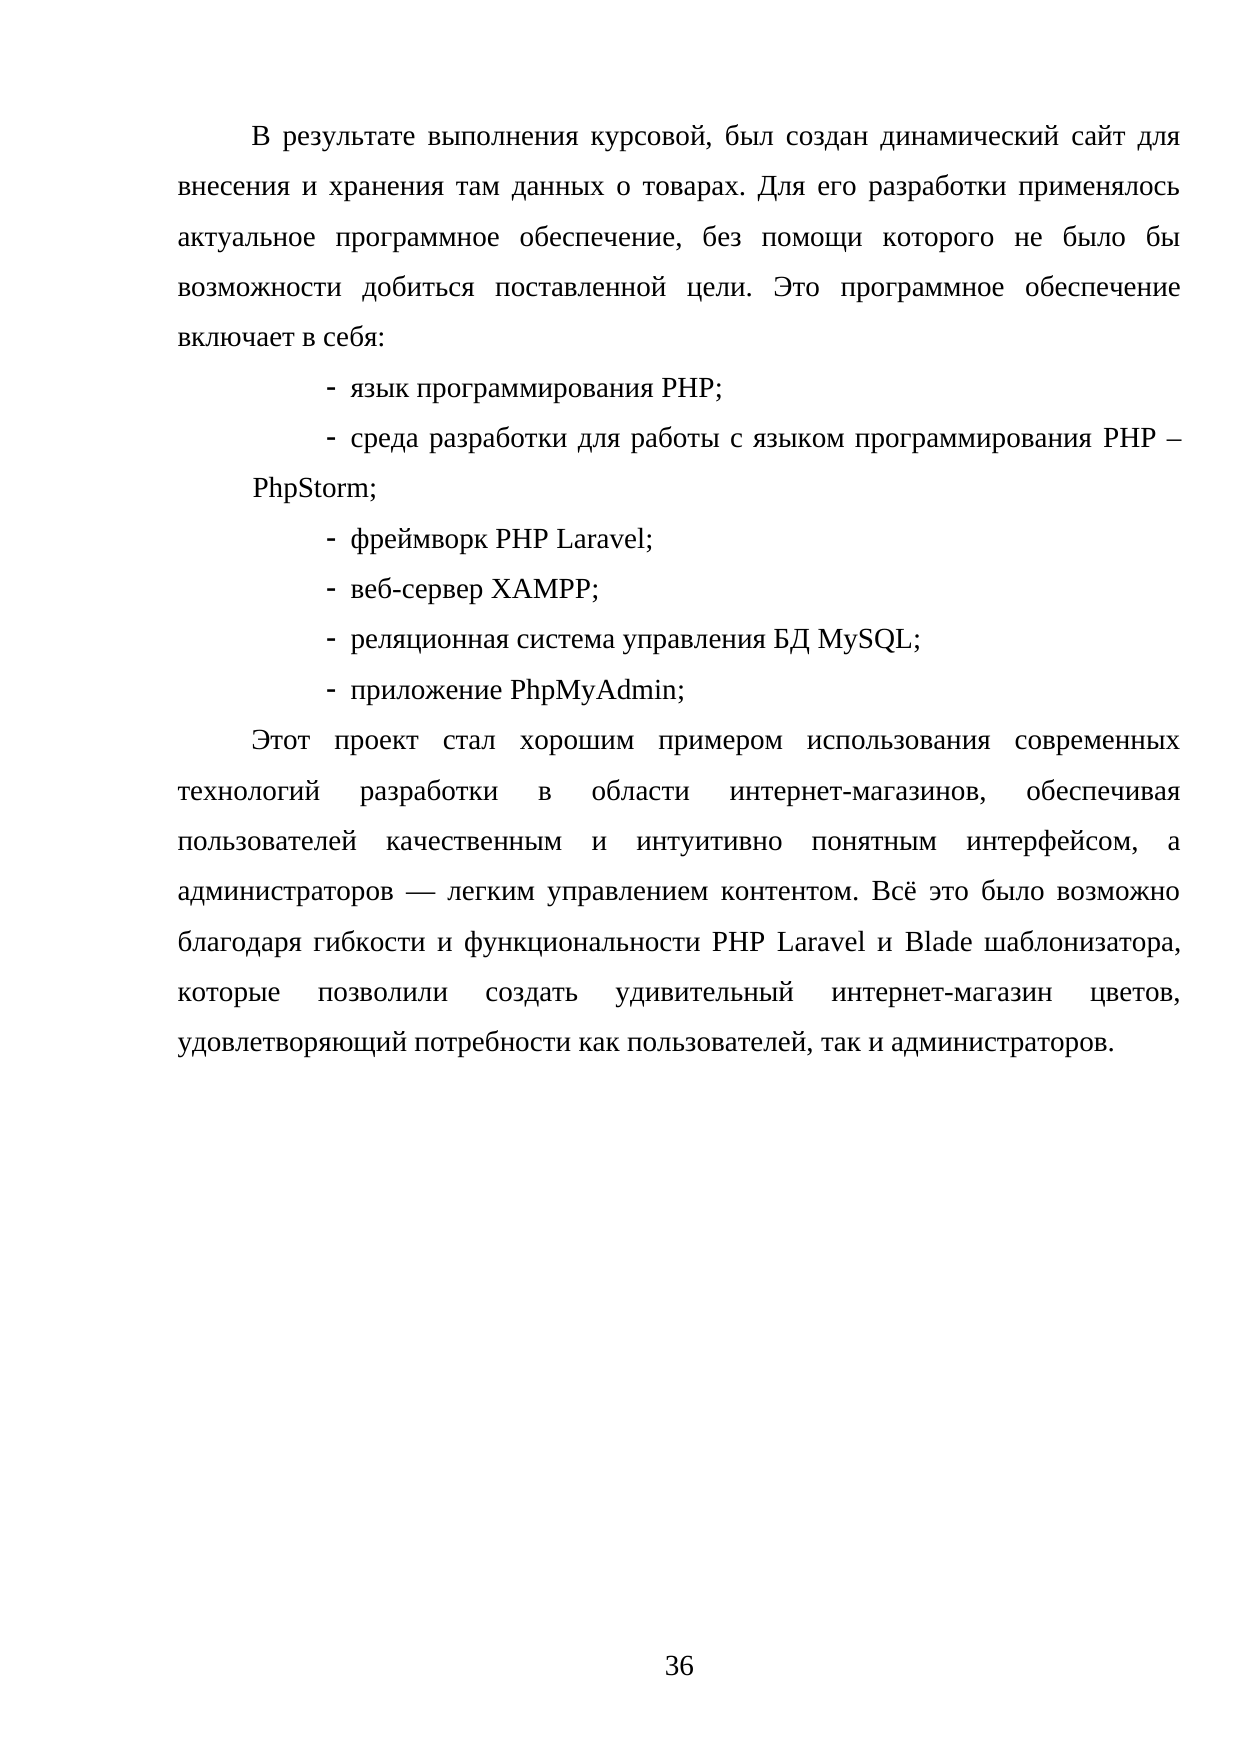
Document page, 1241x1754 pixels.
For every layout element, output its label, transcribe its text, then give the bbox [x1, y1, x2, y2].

list язык программирования PHP; [252, 370, 1181, 403]
list приложение PhpMyAdmin; [252, 672, 1181, 706]
text Этот проект стал хорошим примером использования современных технологий разработки в области интернет-магазинов, обеспечивая пользователей качественным и интуитивно понятным интерфейсом, а администраторов — легким управлением контентом. Всё это было возможно благодаря гибкости и функциональности PHP Laravel и Blade шаблонизатора, которые позволили создать удивительный интернет-магазин цветов, удовлетворяющий потребности как пользователей, так и администраторов. [177, 722, 1181, 1058]
list фреймворк PHP Laravel; [252, 521, 1181, 554]
list веб-сервер XAMPP; [252, 571, 1181, 605]
text В результате выполнения курсовой, был создан динамический сайт для внесения и хранения там данных о товарах. Для его разработки применялось актуальное программное обеспечение, без помощи которого не было бы возможности добиться поставленной цели. Это программное обеспечение включает в себя: [177, 118, 1181, 353]
list реляционная система управления БД MySQL; [252, 622, 1181, 655]
list среда разработки для работы с языком программирования PHP – PhpStorm; [252, 420, 1181, 504]
